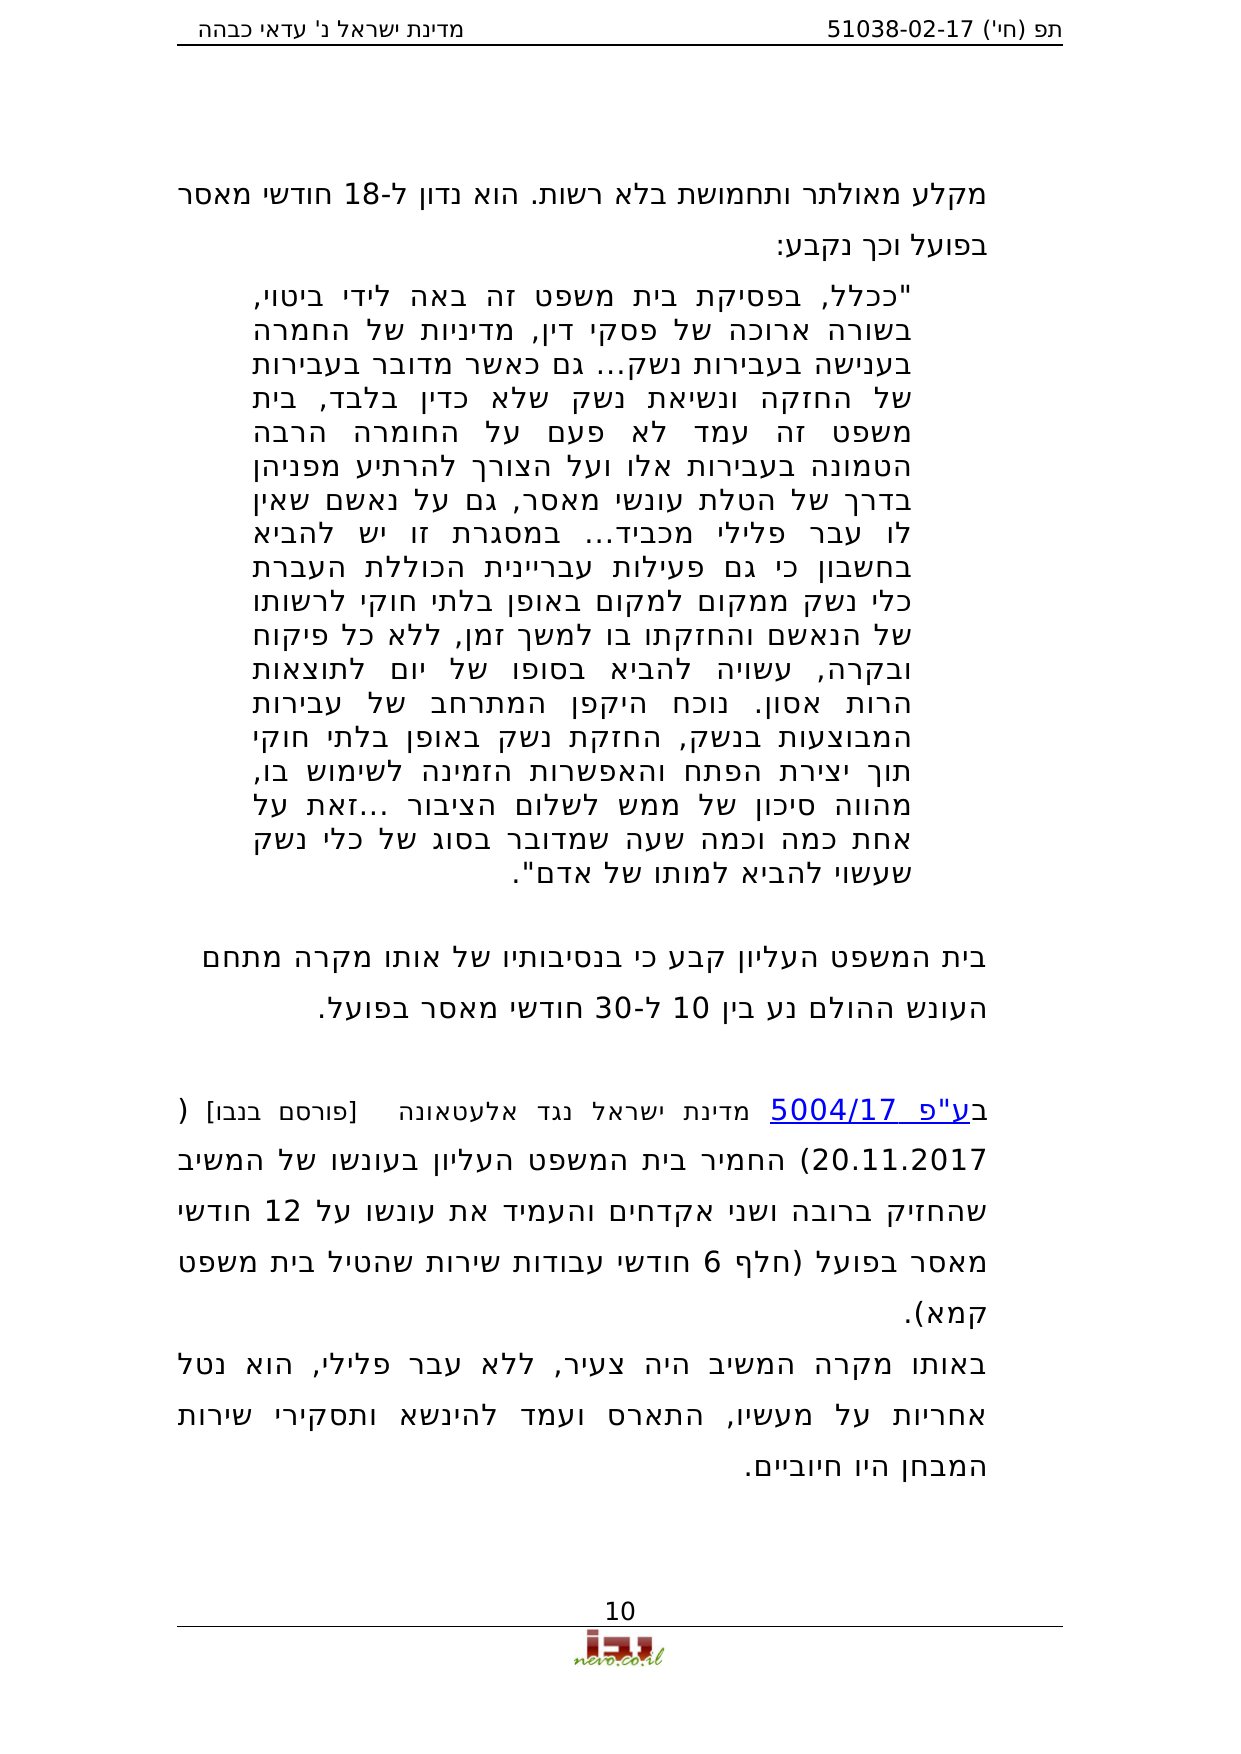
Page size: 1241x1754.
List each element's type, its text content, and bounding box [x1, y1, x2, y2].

text באותו מקרה המשיב היה צעיר, ללא עבר פלילי, הוא נטל אחריות על מעשיו, התארס ועמד להינשא ותסקירי שירות המבחן היו חיוביים. [177, 1347, 988, 1483]
picture [574, 1629, 666, 1667]
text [177, 177, 988, 262]
text "ככלל, בפסיקת בית משפט זה באה לידי ביטוי, בשורה ארוכה של פסקי דין, מדיניות של החמרה בענישה בעבירות נשק... גם כאשר מדובר בעבירות של החזקה ונשיאת נשק שלא כדין בלבד, בית משפט זה עמד לא פעם על החומרה הרבה הטמונה בעבירות אלו ועל הצורך להרתיע מפניהן בדרך של הטלת עונשי מאסר, גם על נאשם שאין לו עבר פלילי מכביד... במסגרת זו יש להביא בחשבון כי גם פעילות עבריינית הכוללת העברת כלי נשק ממקום למקום באופן בלתי חוקי לרשותו של הנאשם והחזקתו בו למשך זמן, ללא כל פיקוח ובקרה, עשויה להביא בסופו של יום לתוצאות הרות אסון. נוכח היקפן המתרחב של עבירות המבוצעות בנשק, החזקת נשק באופן בלתי חוקי תוך יצירת הפתח והאפשרות הזמינה לשימוש בו, מהווה סיכון של ממש לשלום הציבור ...זאת על אחת כמה וכמה שעה שמדובר בסוג של כלי נשק שעשוי להביא למותו של אדם". [252, 279, 913, 890]
text בית המשפט העליון קבע כי בנסיבותיו של אותו מקרה מתחם העונש ההולם נע בין 10 ל-30 חודשי מאסר בפועל. [177, 941, 988, 1026]
text בע"פ 5004/17 מדינת ישראל נגד אלעטאונה [פורסם בנבו] (20.11.2017) החמיר בית המשפט העליון בעונשו של המשיב שהחזיק ברובה ושני אקדחים והעמיד את עונשו על 12 חודשי מאסר בפועל (חלף 6 חודשי עבודות שירות שהטיל בית משפט קמא). [177, 1093, 988, 1331]
